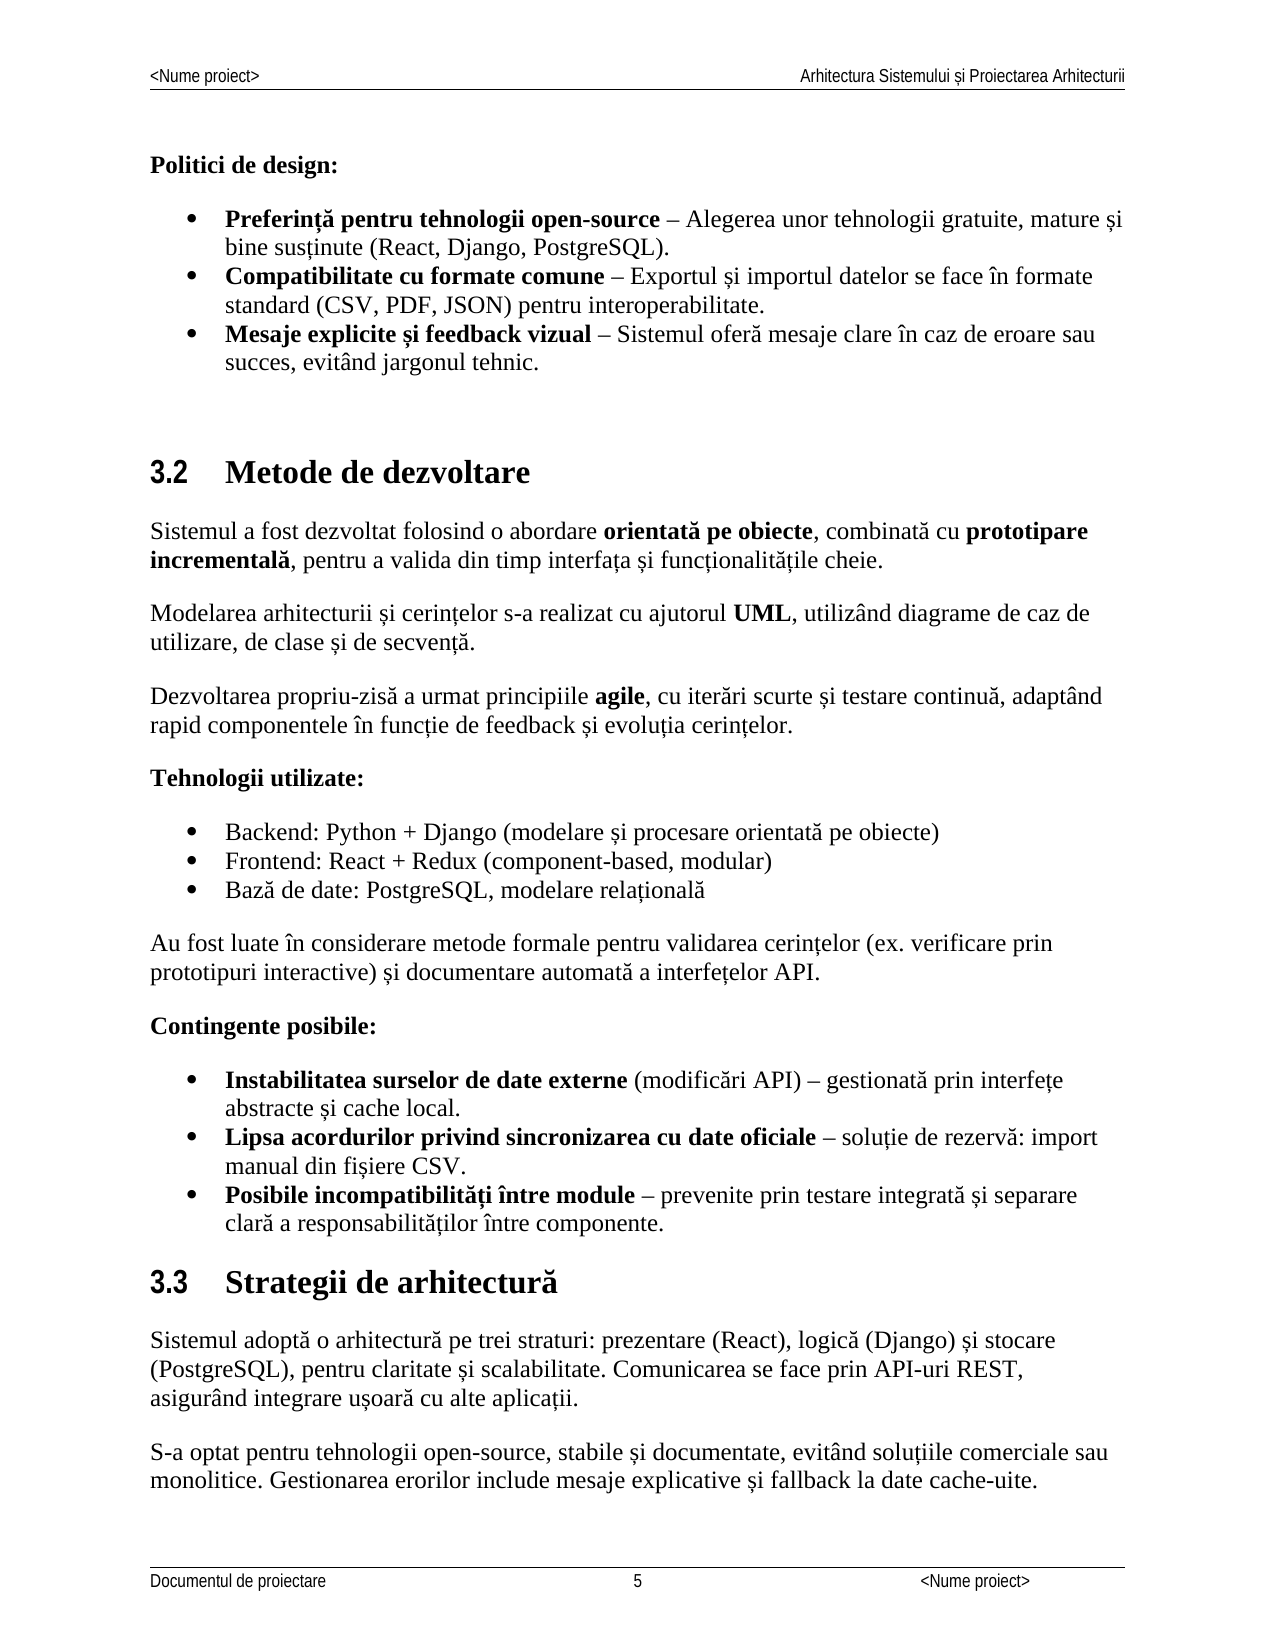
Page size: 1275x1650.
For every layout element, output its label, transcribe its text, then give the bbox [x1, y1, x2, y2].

subtitle Metode de dezvoltare [150, 453, 1125, 491]
list Backend: Python + Django (modelare și procesare orientată pe obiecte) [187, 817, 1125, 846]
list Posibile incompatibilități între module – prevenite prin testare integrată și separare clară a responsabilităților între componente. [187, 1180, 1125, 1237]
list Instabilitatea surselor de date externe (modificări API) – gestionată prin interfețe abstracte și cache local. [187, 1065, 1125, 1122]
text Politici de design: [150, 150, 1125, 179]
list Mesaje explicite și feedback vizual – Sistemul oferă mesaje clare în caz de eroare sau succes, evitând jargonul tehnic. [187, 319, 1125, 376]
list Bază de date: PostgreSQL, modelare relațională [187, 875, 1125, 903]
subtitle Strategii de arhitectură [150, 1262, 1125, 1301]
list Compatibilitate cu formate comune – Exportul și importul datelor se face în formate standard (CSV, PDF, JSON) pentru interoperabilitate. [187, 261, 1125, 319]
text Au fost luate în considerare metode formale pentru validarea cerințelor (ex. verificare prin prototipuri interactive) și documentare automată a interfețelor API. [150, 928, 1125, 986]
text Dezvoltarea propriu-zisă a urmat principiile agile, cu iterări scurte și testare continuă, adaptând rapid componentele în funcție de feedback și evoluția cerințelor. [150, 681, 1125, 738]
text Contingente posibile: [150, 1011, 1125, 1040]
text Tehnologii utilizate: [150, 763, 1125, 792]
text Sistemul adoptă o arhitectură pe trei straturi: prezentare (React), logică (Django) și stocare (PostgreSQL), pentru claritate și scalabilitate. Comunicarea se face prin API-uri REST, asigurând integrare ușoară cu alte aplicații. [150, 1326, 1125, 1412]
list Frontend: React + Redux (component-based, modular) [187, 846, 1125, 875]
list Preferință pentru tehnologii open-source – Alegerea unor tehnologii gratuite, mature și bine susținute (React, Django, PostgreSQL). [187, 204, 1125, 261]
text Modelarea arhitecturii și cerințelor s-a realizat cu ajutorul UML, utilizând diagrame de caz de utilizare, de clase și de secvență. [150, 598, 1125, 656]
text S-a optat pentru tehnologii open-source, stabile și documentate, evitând soluțiile comerciale sau monolitice. Gestionarea erorilor include mesaje explicative și fallback la date cache-uite. [150, 1437, 1125, 1494]
text Sistemul a fost dezvoltat folosind o abordare orientată pe obiecte, combinată cu prototipare incrementală, pentru a valida din timp interfața și funcționalitățile cheie. [150, 516, 1125, 573]
list Lipsa acordurilor privind sincronizarea cu date oficiale – soluție de rezervă: import manual din fișiere CSV. [187, 1122, 1125, 1180]
